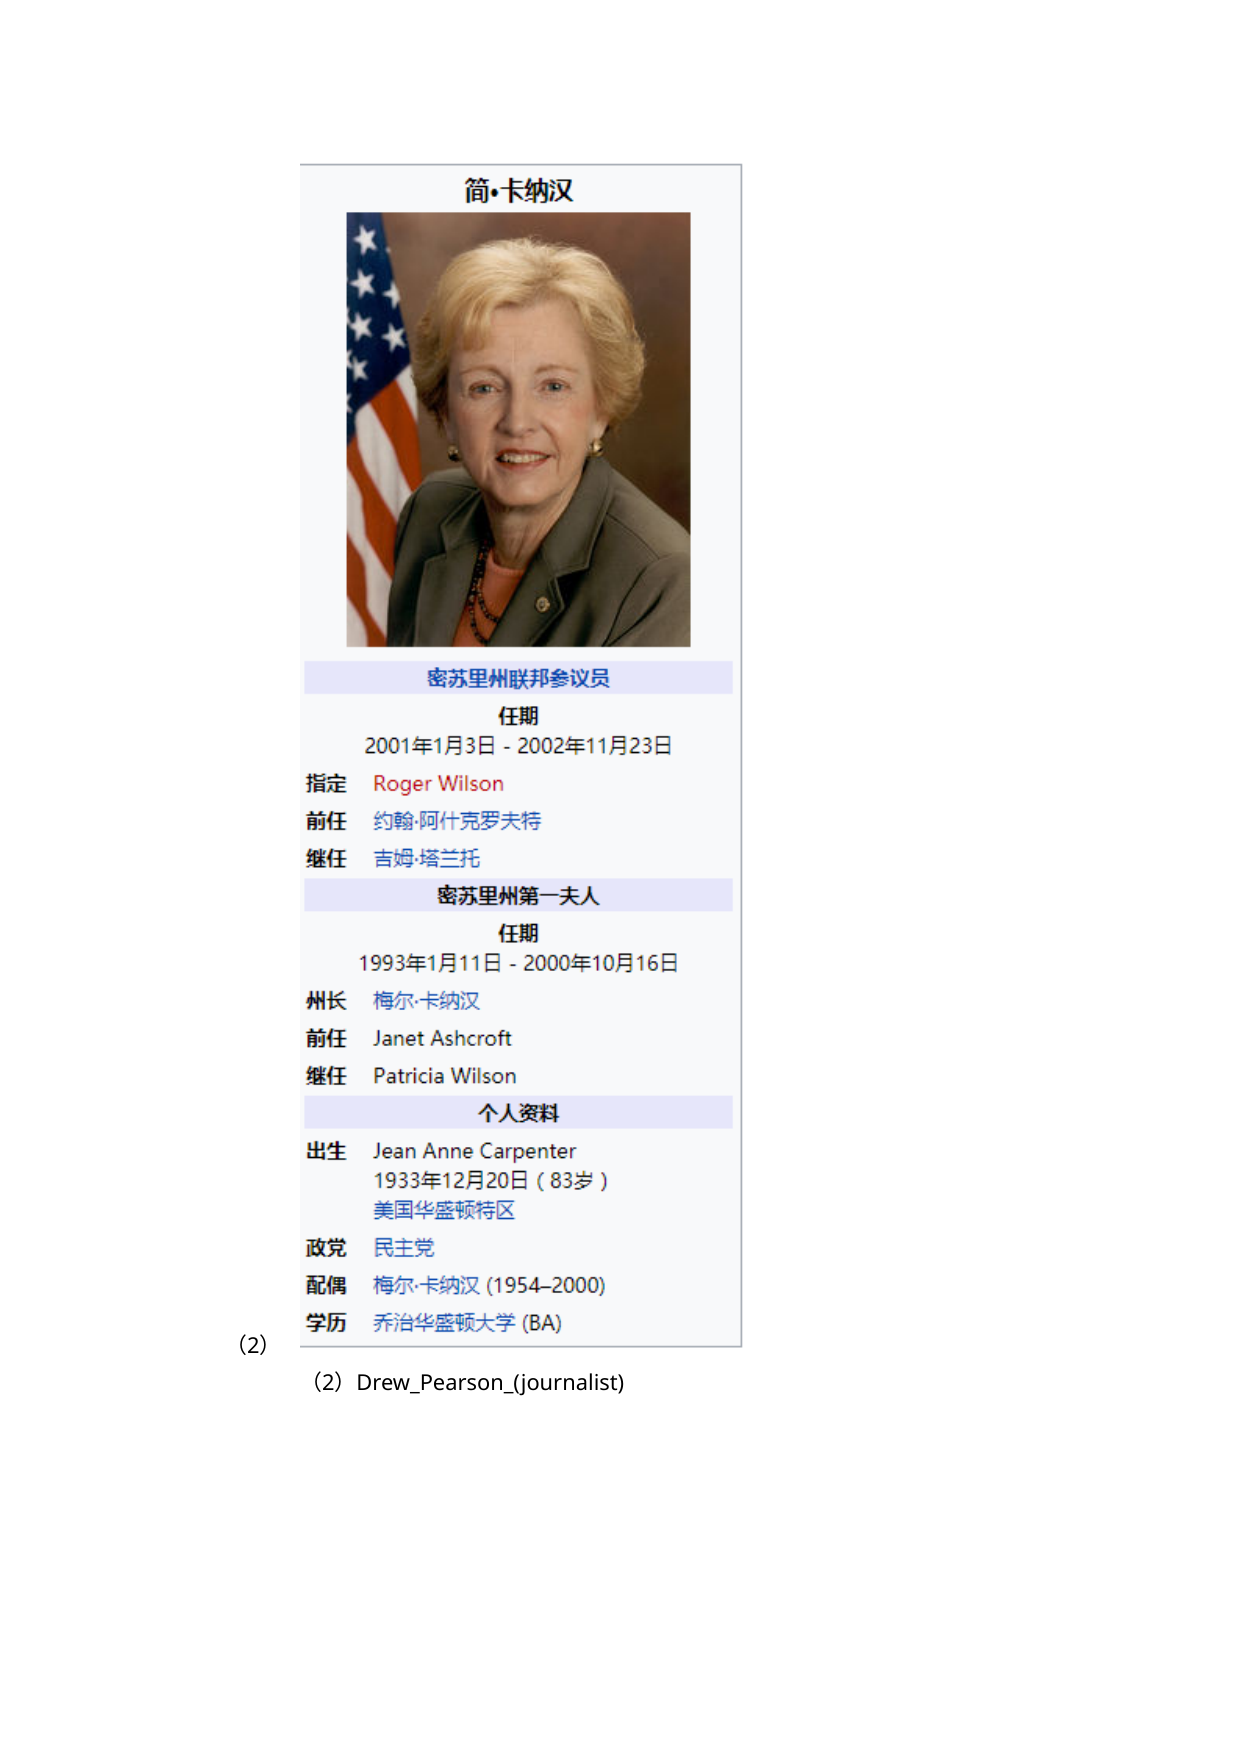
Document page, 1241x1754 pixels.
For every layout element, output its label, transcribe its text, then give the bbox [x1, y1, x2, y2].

picture [300, 162, 744, 1354]
list （2）Drew_Pearson_(journalist) [300, 1364, 1053, 1397]
